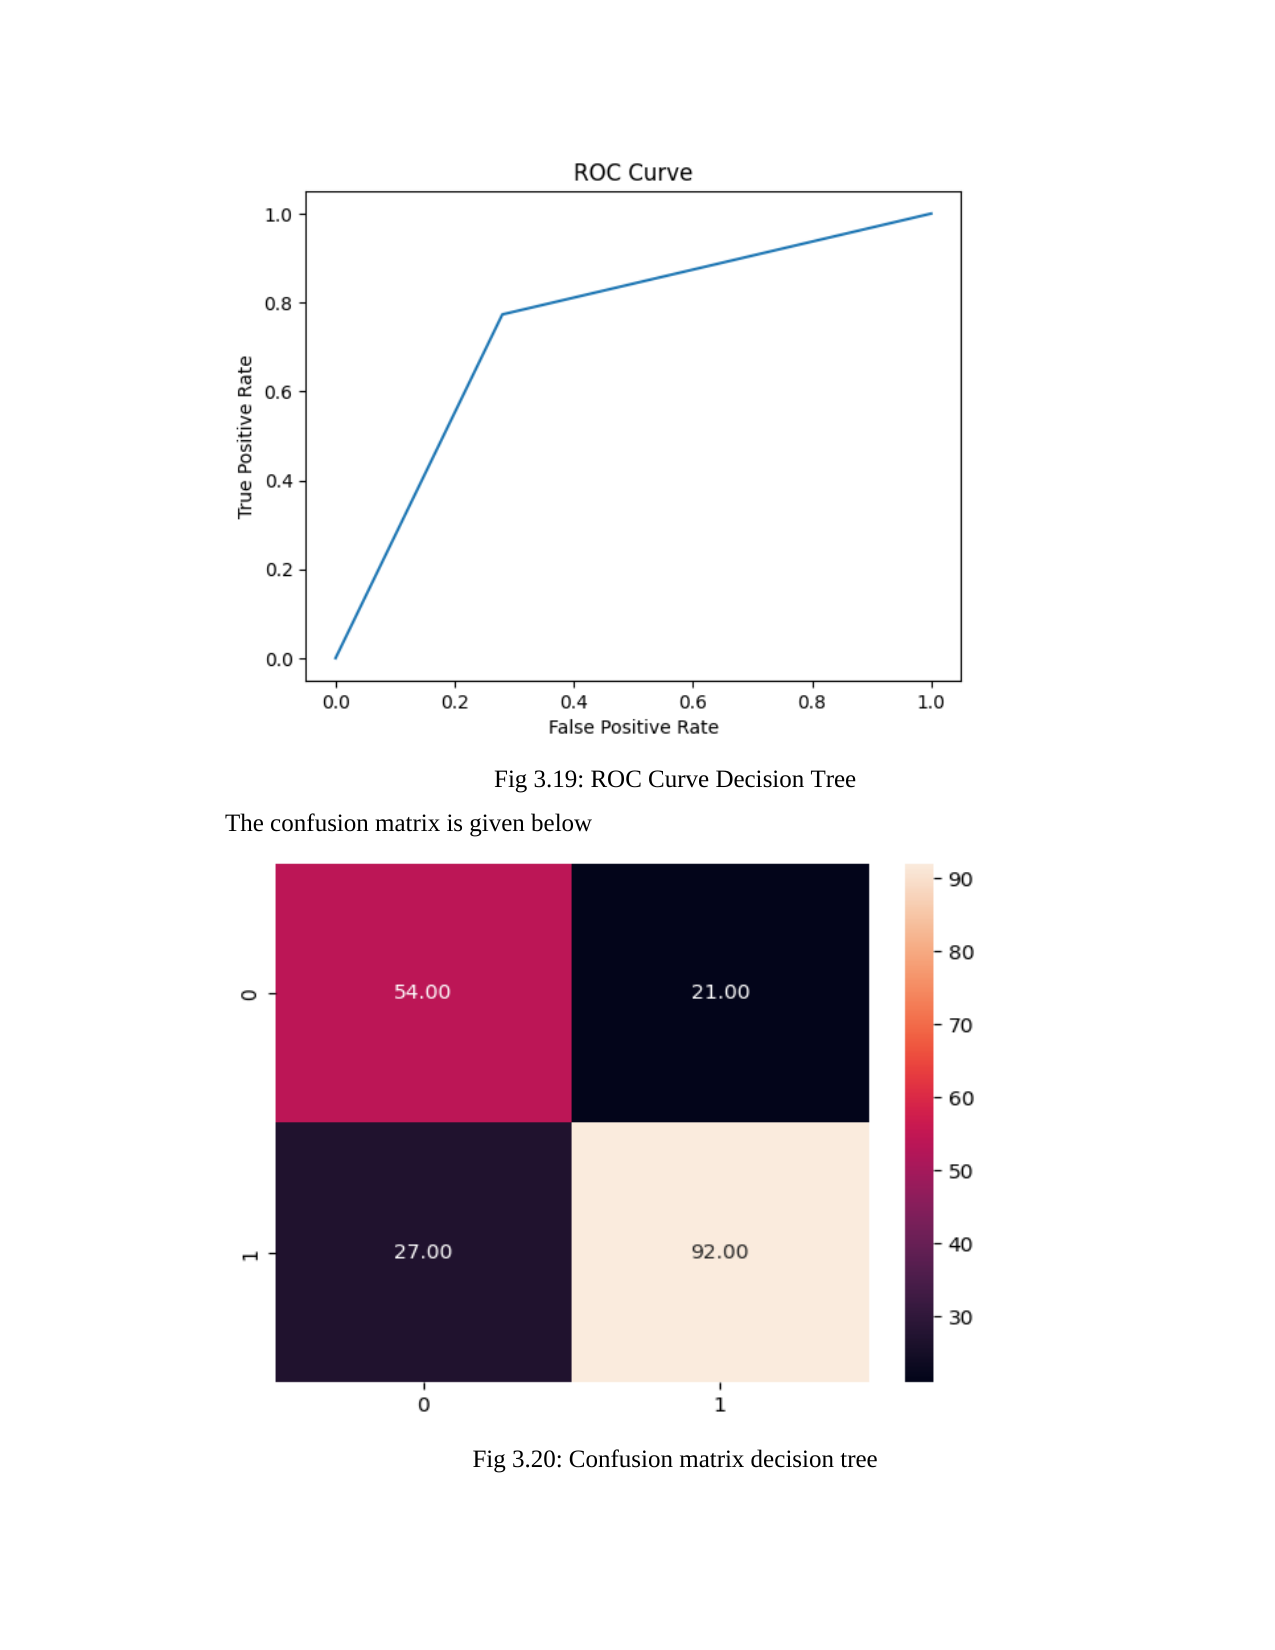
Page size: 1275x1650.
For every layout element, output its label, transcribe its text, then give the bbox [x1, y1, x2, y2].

picture [225, 150, 974, 751]
list Fig 3.19: ROC Curve Decision Tree [225, 764, 1125, 793]
list The confusion matrix is given below [225, 808, 1125, 836]
list Fig 3.20: Confusion matrix decision tree [225, 1444, 1125, 1472]
picture [225, 850, 989, 1430]
